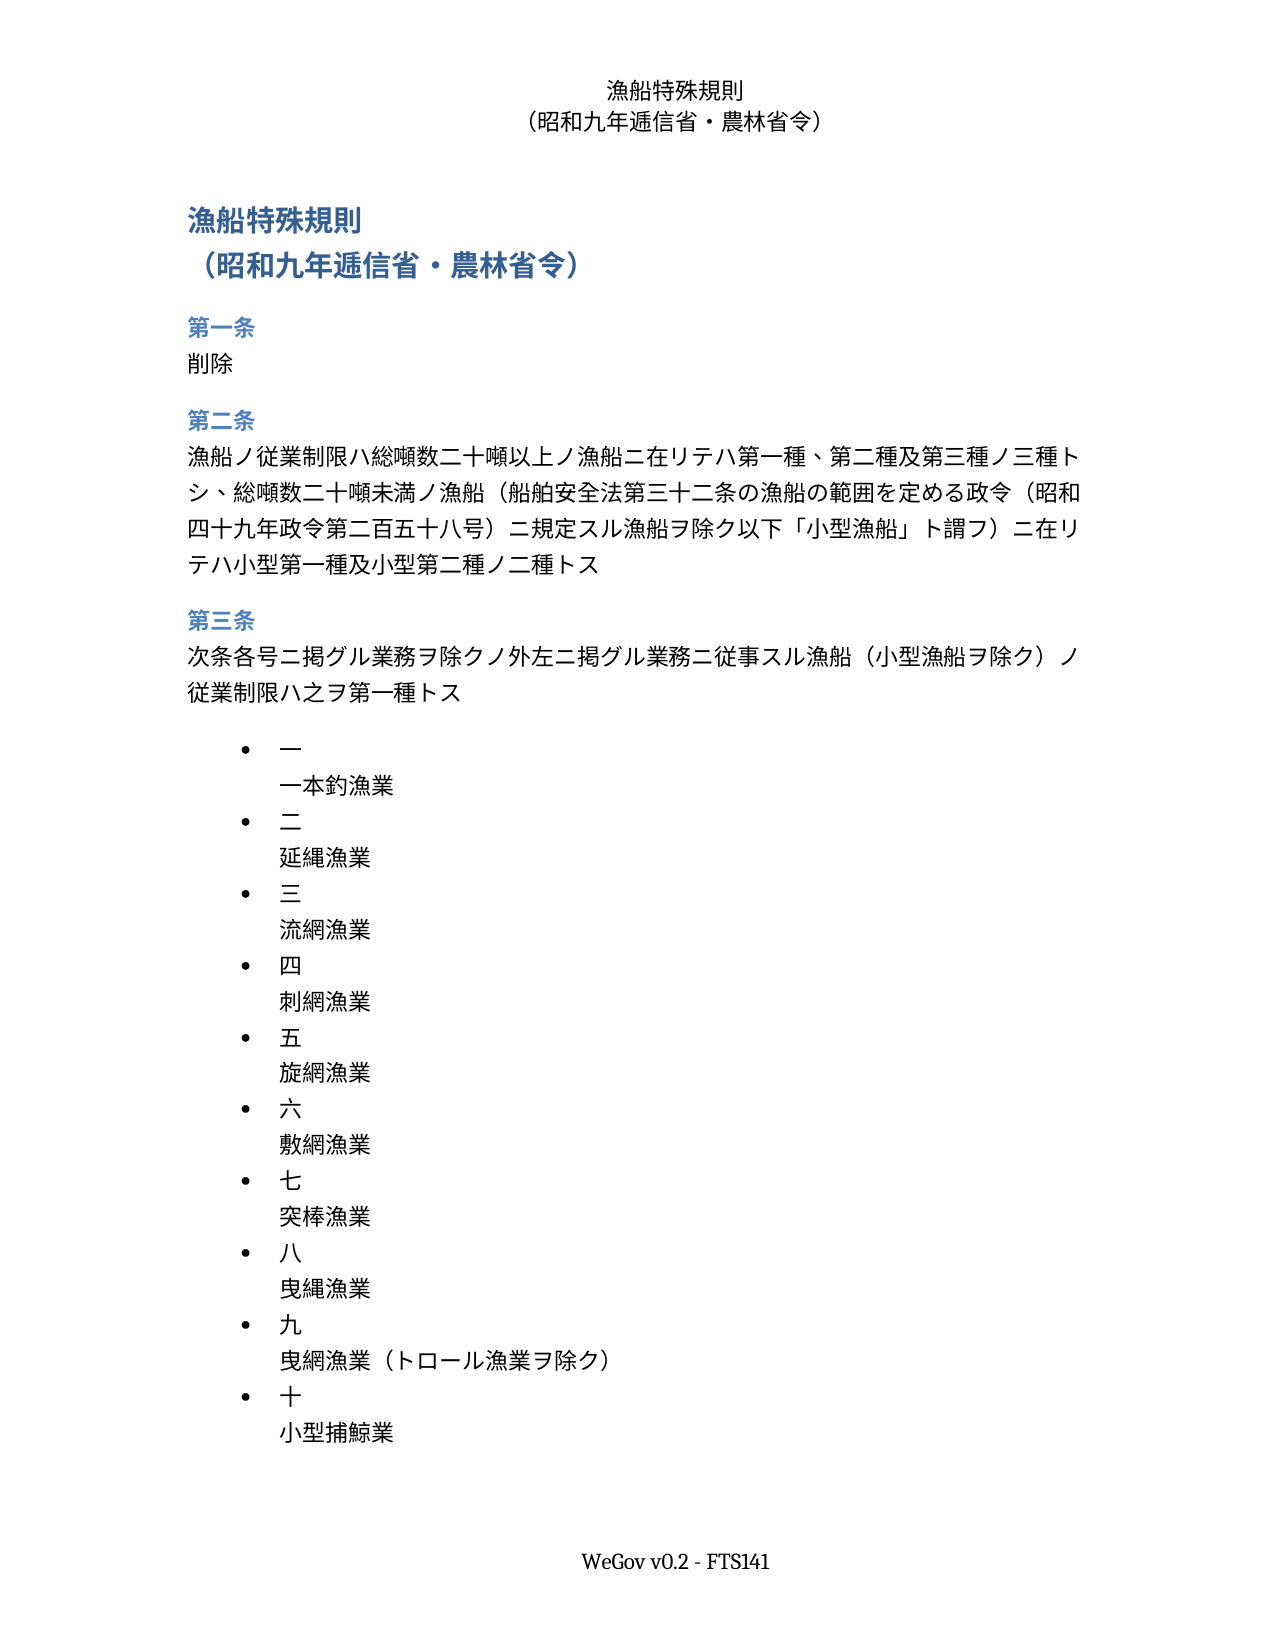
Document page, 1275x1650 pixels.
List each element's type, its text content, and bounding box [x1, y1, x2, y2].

list 三 流網漁業 [242, 878, 1087, 945]
subtitle 第一条 [187, 312, 1087, 343]
list 八 曳縄漁業 [242, 1237, 1087, 1304]
text 次条各号ニ掲グル業務ヲ除クノ外左ニ掲グル業務ニ従事スル漁船（小型漁船ヲ除ク）ノ従業制限ハ之ヲ第一種トス [187, 641, 1087, 708]
list 二 延縄漁業 [242, 806, 1087, 873]
text 削除 [187, 348, 1087, 379]
text 漁船ノ従業制限ハ総噸数二十噸以上ノ漁船ニ在リテハ第一種、第二種及第三種ノ三種トシ、総噸数二十噸未満ノ漁船（船舶安全法第三十二条の漁船の範囲を定める政令（昭和四十九年政令第二百五十八号）ニ規定スル漁船ヲ除ク以下「小型漁船」ト謂フ）ニ在リテハ小型第一種及小型第二種ノ二種トス [187, 441, 1087, 580]
list 六 敷網漁業 [242, 1093, 1087, 1161]
list 十 小型捕鯨業 [242, 1381, 1087, 1448]
subtitle 漁船特殊規則 （昭和九年逓信省・農林省令） [187, 200, 1087, 285]
list 七 突棒漁業 [242, 1165, 1087, 1232]
list 九 曳網漁業（トロール漁業ヲ除ク） [242, 1309, 1087, 1376]
subtitle 第三条 [187, 605, 1087, 637]
subtitle 第二条 [187, 405, 1087, 436]
list 四 刺網漁業 [242, 949, 1087, 1017]
list 五 旋網漁業 [242, 1021, 1087, 1089]
list 一 一本釣漁業 [242, 734, 1087, 801]
